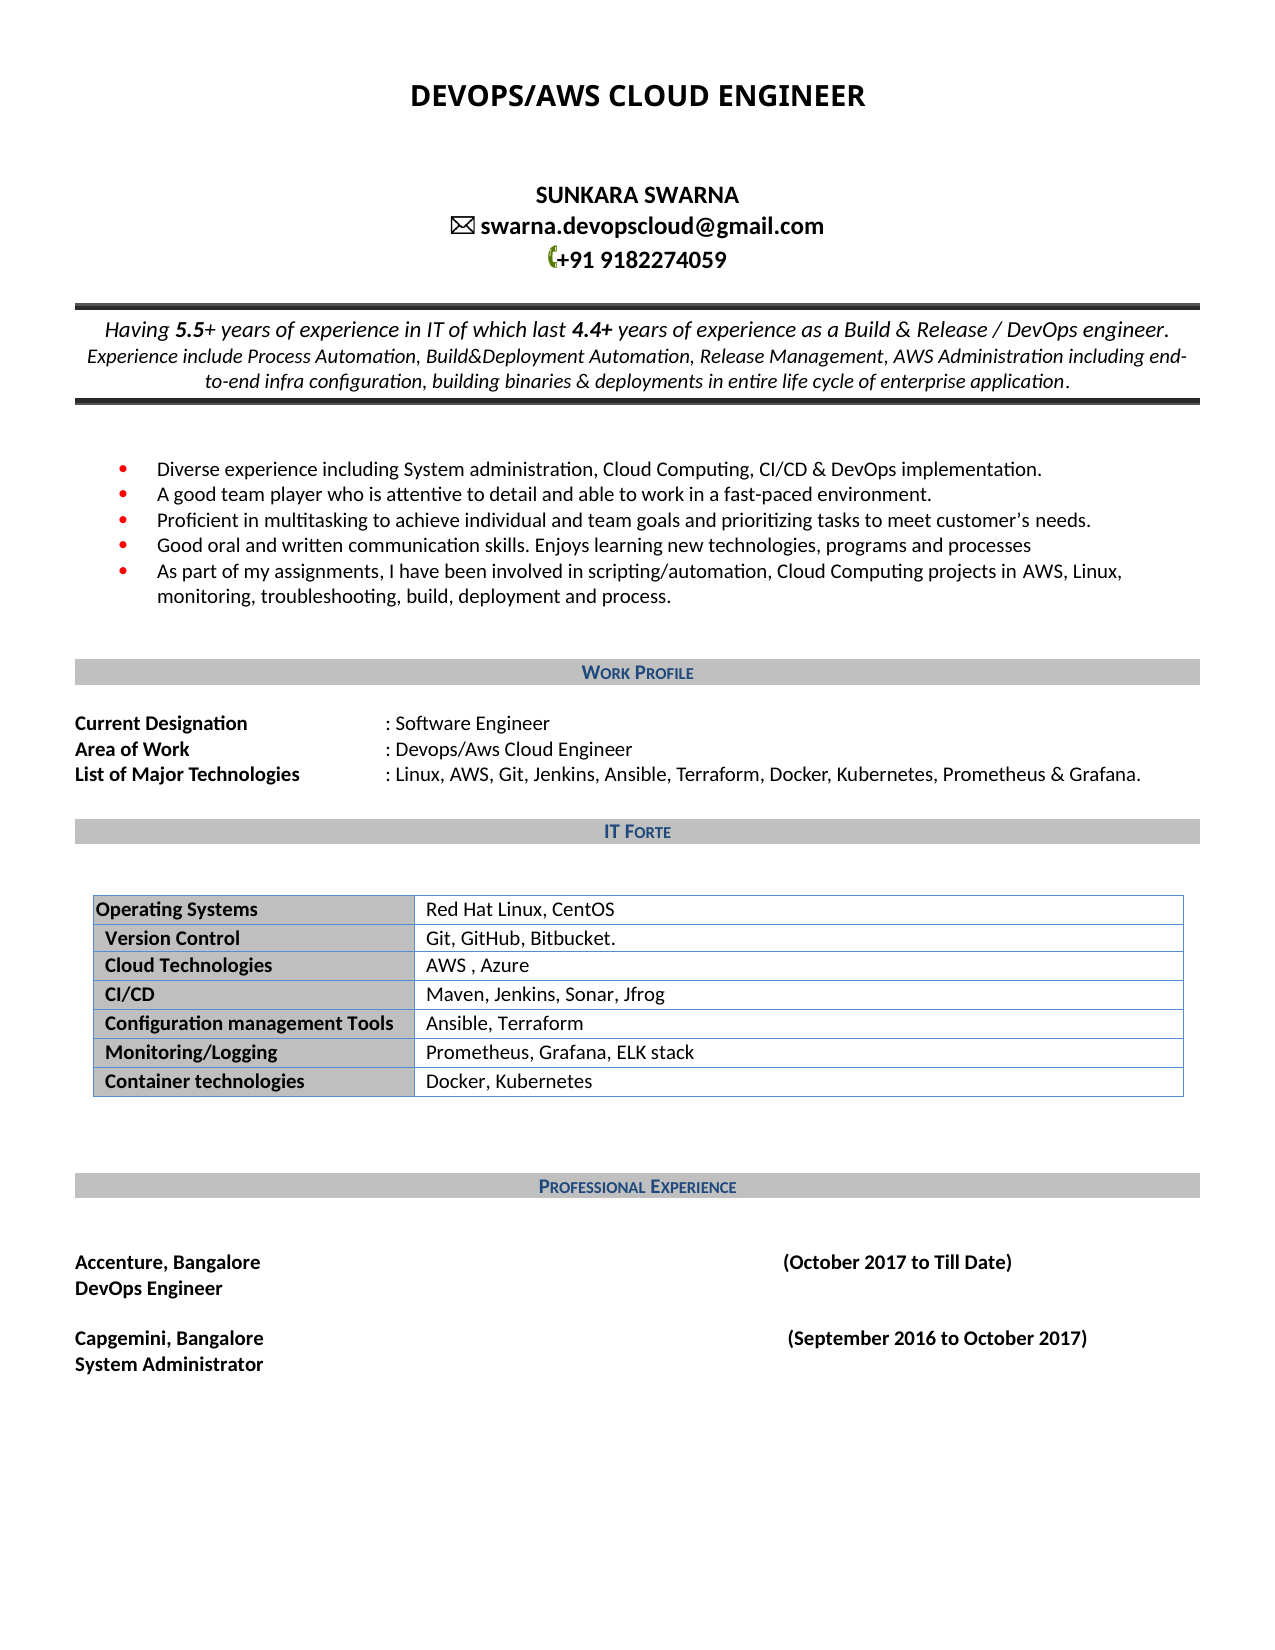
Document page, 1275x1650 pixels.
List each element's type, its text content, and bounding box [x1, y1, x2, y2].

table_cell Maven, Jenkins, Sonar, Jfrog [415, 981, 1183, 1009]
text Professional Experience [75, 1173, 1200, 1198]
table_cell Version Control [94, 925, 414, 951]
text swarna.devopscloud@gmail.com [75, 210, 1200, 244]
picture [450, 216, 475, 234]
table_header Operating Systems [94, 896, 414, 924]
text SUNKARA SWARNA [75, 179, 1200, 210]
list A good team player who is attentive to detail and able to work in a fast-paced environment. [119, 482, 1200, 507]
table_cell List of Major Technologies [64, 761, 374, 819]
table_cell Area of Work [64, 736, 374, 761]
table_cell Git, GitHub, Bitbucket. [415, 925, 1183, 951]
list Good oral and written communication skills. Enjoys learning new technologies, programs and processes [119, 532, 1200, 558]
list Diverse experience including System administration, Cloud Computing, CI/CD & DevOps implementation. [119, 456, 1200, 482]
text Having 5.5+ years of experience in IT of which last 4.4+ years of experience as a Build & Release / DevOps engineer. [75, 313, 1200, 343]
table_cell Docker, Kubernetes [415, 1068, 1183, 1096]
table_header : Software Engineer [374, 685, 1177, 736]
text Accenture, Bangalore (October 2017 to Till Date) [75, 1249, 1200, 1275]
text Capgemini, Bangalore (September 2016 to October 2017) [75, 1326, 1200, 1351]
text +91 9182274059 [75, 244, 1200, 278]
table_header Current Designation [64, 685, 374, 736]
table_cell Configuration management Tools [94, 1010, 414, 1038]
table_cell : Linux, AWS, Git, Jenkins, Ansible, Terraform, Docker, Kubernetes, Prometheus & Grafana. [374, 761, 1177, 819]
text Work Profile [75, 659, 1200, 685]
text DevOps Engineer [75, 1275, 1200, 1300]
table_header Red Hat Linux, CentOS [415, 896, 1183, 924]
table_cell Container technologies [94, 1068, 414, 1096]
text Experience include Process Automation, Build&Deployment Automation, Release Management, AWS Administration including end-to-end infra configuration, building binaries & deployments in entire life cycle of enterprise application. [75, 343, 1200, 396]
picture [548, 245, 557, 268]
table_cell Cloud Technologies [94, 952, 414, 980]
table_cell Prometheus, Grafana, ELK stack [415, 1039, 1183, 1067]
table_cell : Devops/Aws Cloud Engineer [374, 736, 1177, 761]
table_cell CI/CD [94, 981, 414, 1009]
text System Administrator [75, 1351, 1200, 1376]
table_cell AWS , Azure [415, 952, 1183, 980]
table_cell Monitoring/Logging [94, 1039, 414, 1067]
list Proficient in multitasking to achieve individual and team goals and prioritizing tasks to meet customer’s needs. [119, 507, 1200, 532]
list As part of my assignments, I have been involved in scripting/automation, Cloud Computing projects in AWS, Linux, monitoring, troubleshooting, build, deployment and process. [119, 558, 1200, 609]
text IT Forte [75, 819, 1200, 844]
table_cell Ansible, Terraform [415, 1010, 1183, 1038]
